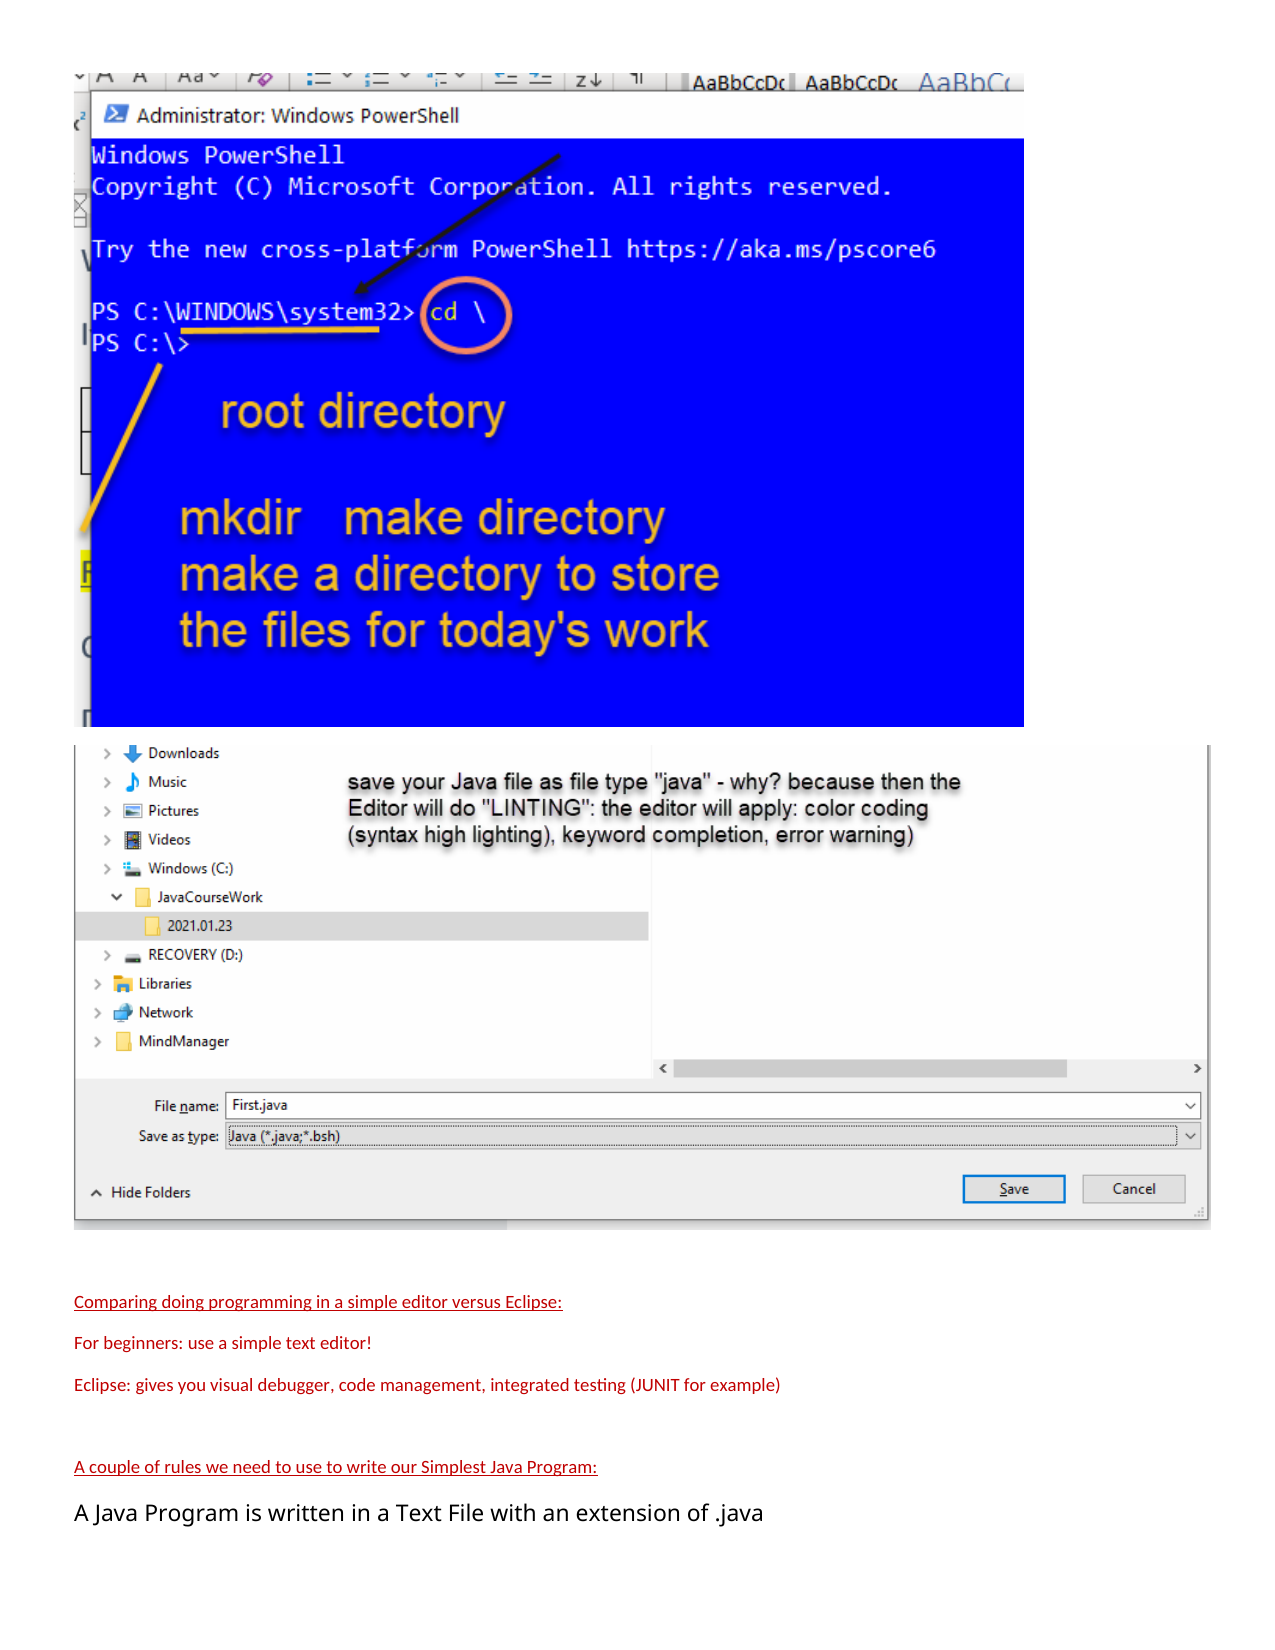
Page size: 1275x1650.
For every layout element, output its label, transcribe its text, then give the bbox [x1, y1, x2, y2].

picture [73, 73, 1024, 727]
text For beginners: use a simple text editor! [74, 1331, 1211, 1354]
text A Java Program is written in a Text File with an extension of .java [74, 1497, 1211, 1528]
text Comparing doing programming in a simple editor versus Eclipse: [74, 1290, 1211, 1313]
text A couple of rules we need to use to write our Simplest Java Program: [74, 1455, 1211, 1478]
picture [73, 745, 1211, 1230]
text Eclipse: gives you visual debugger, code management, integrated testing (JUNIT for example) [74, 1373, 1211, 1396]
